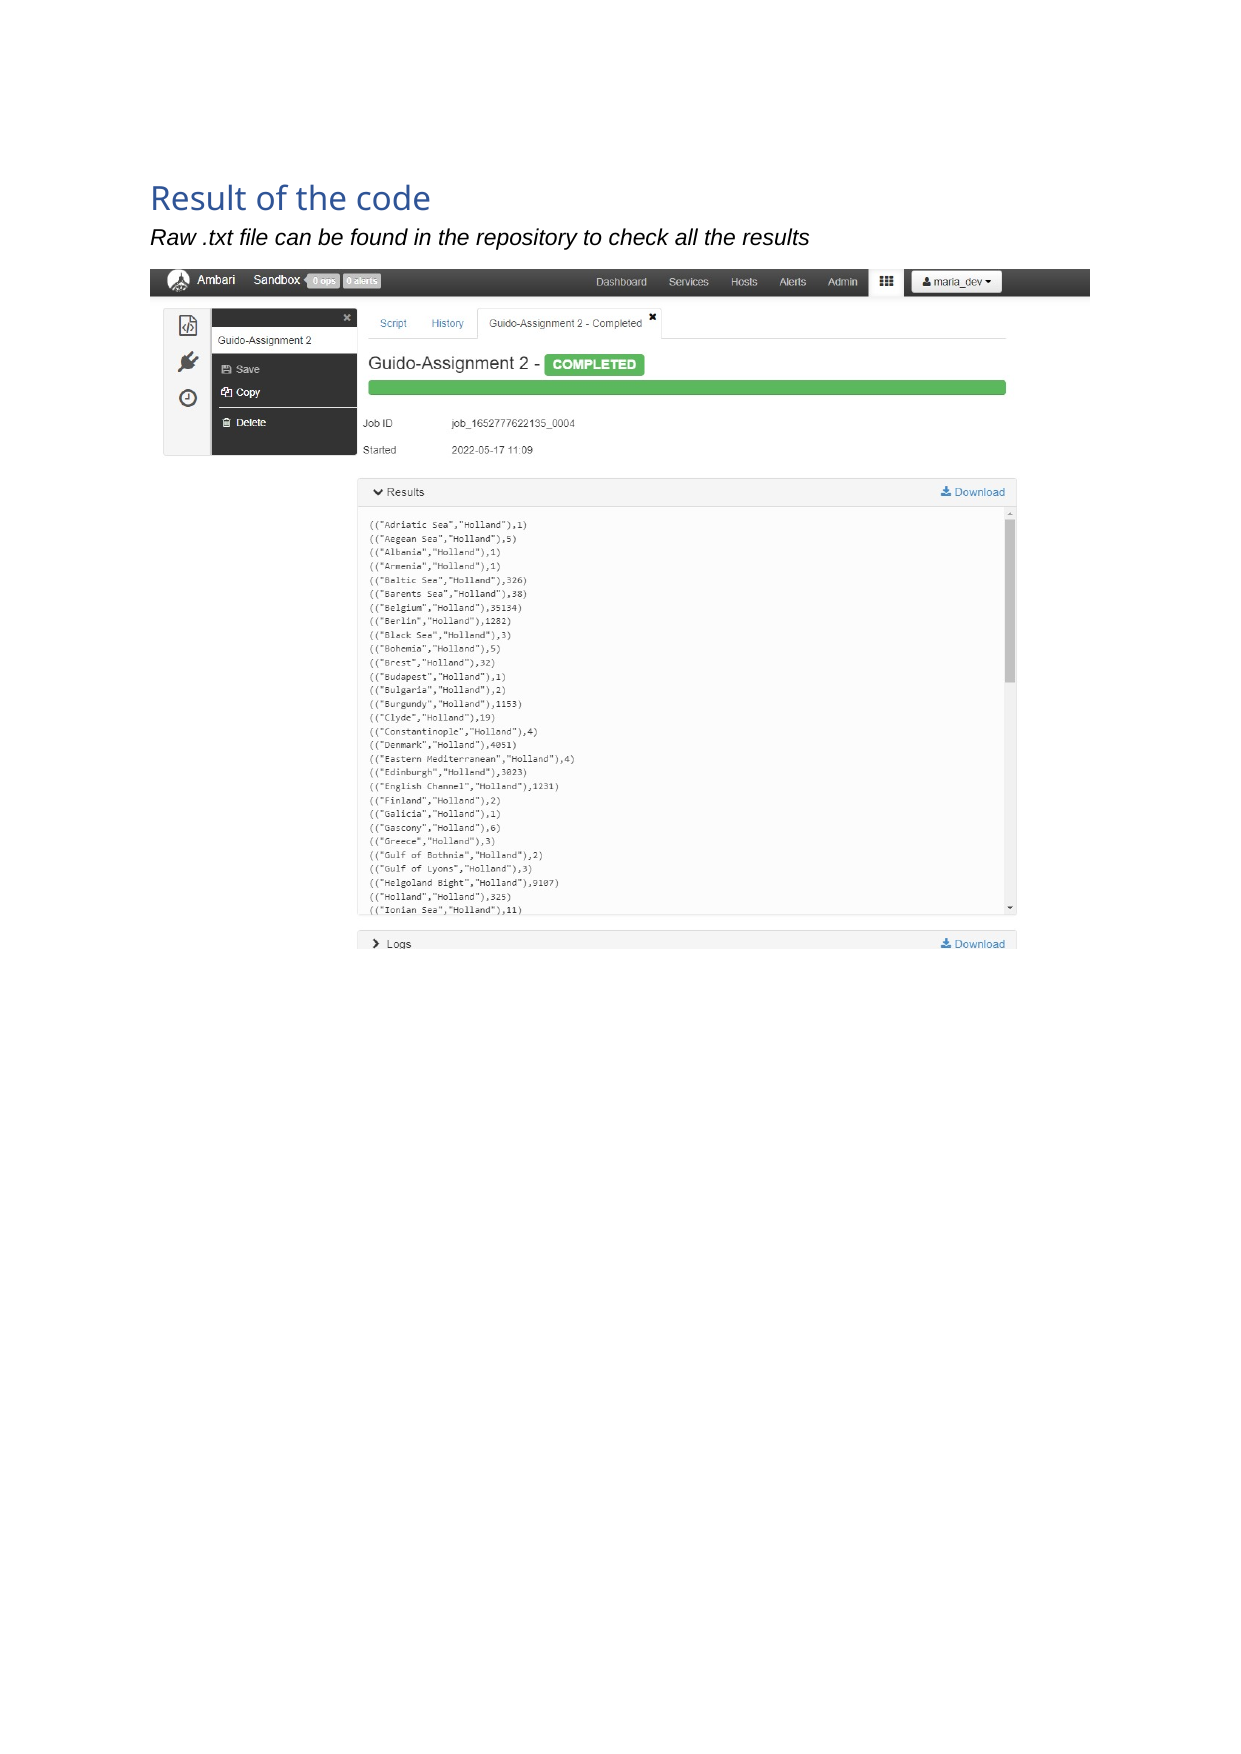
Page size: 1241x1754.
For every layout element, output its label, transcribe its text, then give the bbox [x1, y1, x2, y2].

text Raw .txt file can be found in the repository to check all the results [150, 224, 1090, 250]
subtitle Result of the code [150, 175, 1090, 220]
picture [150, 269, 1090, 949]
